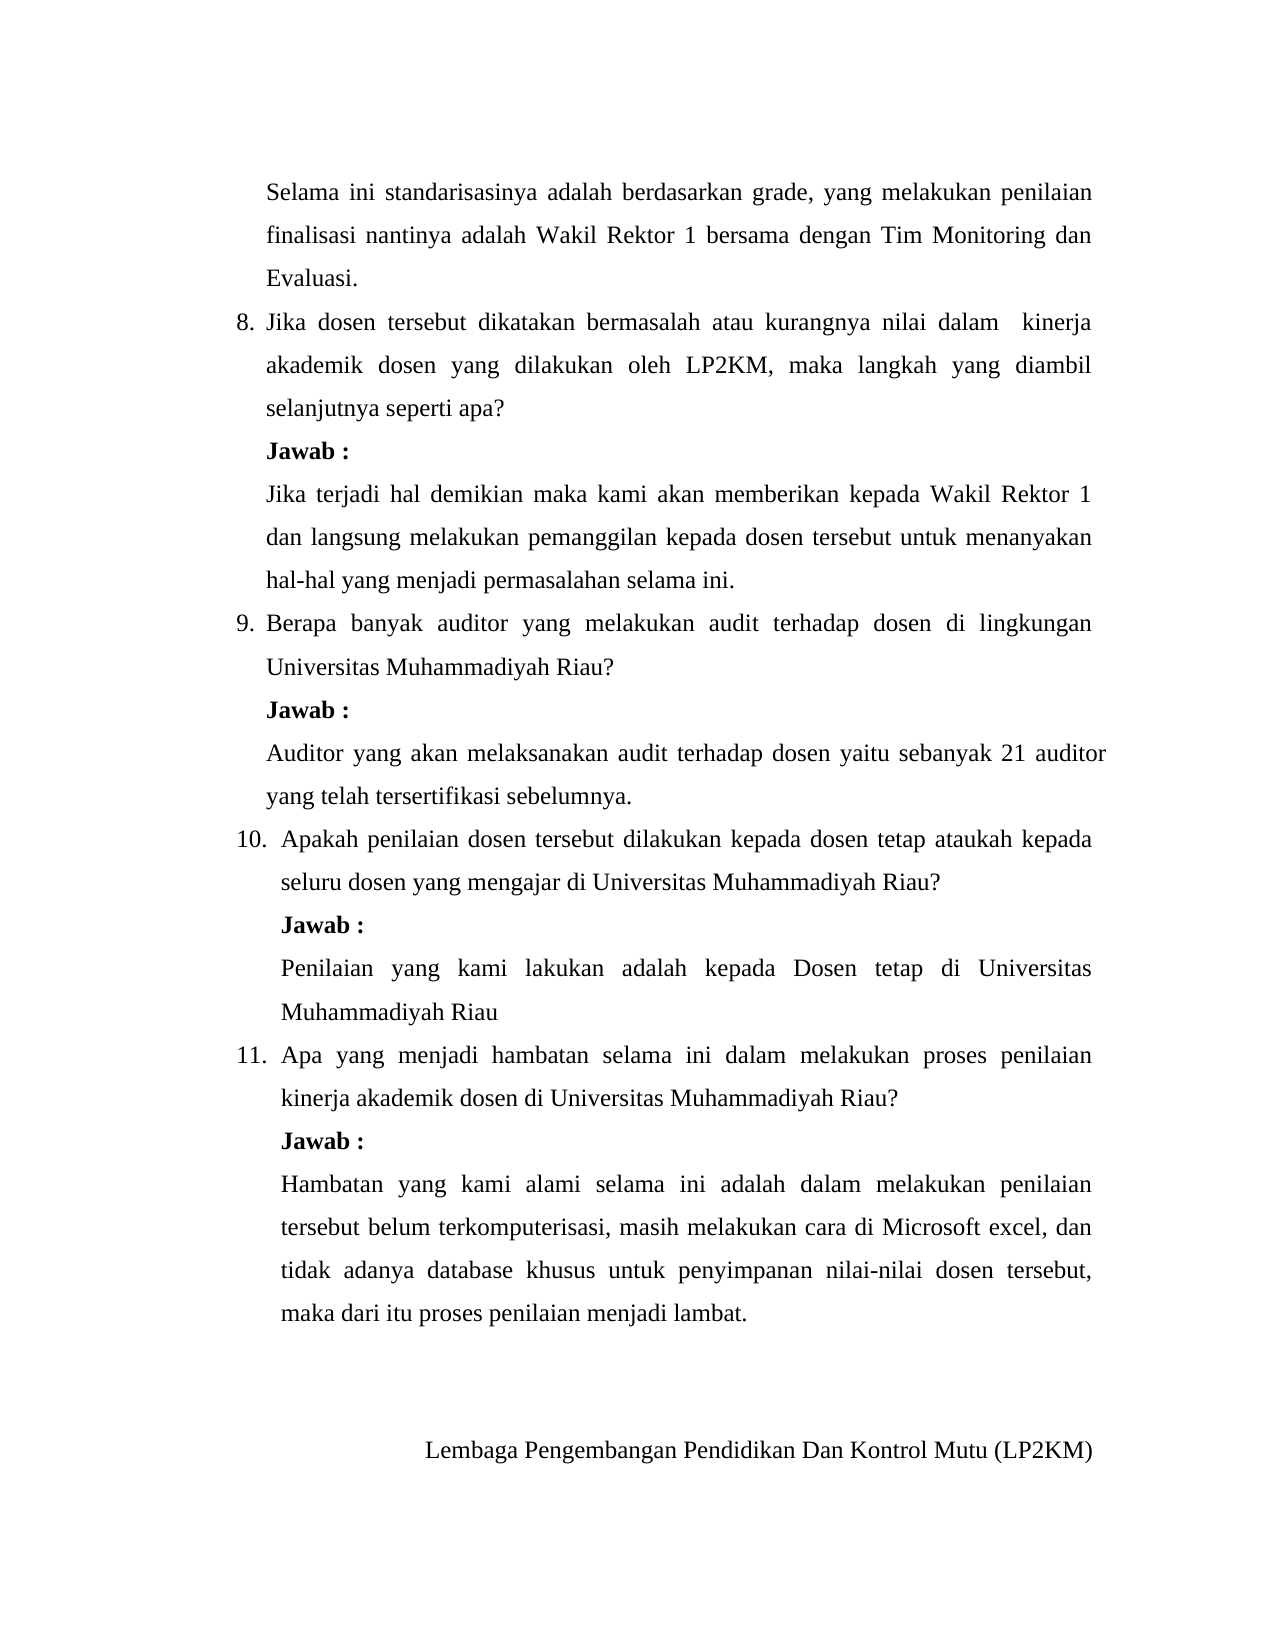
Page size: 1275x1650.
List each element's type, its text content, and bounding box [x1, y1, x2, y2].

list Berapa banyak auditor yang melakukan audit terhadap dosen di lingkungan Universitas Muhammadiyah Riau? [236, 608, 1093, 680]
text Jawab : [266, 695, 1107, 723]
list Jika dosen tersebut dikatakan bermasalah atau kurangnya nilai dalam kinerja akademik dosen yang dilakukan oleh LP2KM, maka langkah yang diambil selanjutnya seperti apa? [236, 307, 1093, 422]
text Auditor yang akan melaksanakan audit terhadap dosen yaitu sebanyak 21 auditor yang telah tersertifikasi sebelumnya. [266, 738, 1107, 810]
text Jawab : [281, 1126, 1107, 1155]
text Penilaian yang kami lakukan adalah kepada Dosen tetap di Universitas Muhammadiyah Riau [281, 953, 1093, 1025]
text Jawab : [281, 910, 1107, 939]
text Jawab : [266, 436, 1107, 465]
text Jika terjadi hal demikian maka kami akan memberikan kepada Wakil Rektor 1 dan langsung melakukan pemanggilan kepada dosen tersebut untuk menanyakan hal-hal yang menjadi permasalahan selama ini. [266, 479, 1093, 594]
text Selama ini standarisasinya adalah berdasarkan grade, yang melakukan penilaian finalisasi nantinya adalah Wakil Rektor 1 bersama dengan Tim Monitoring dan Evaluasi. [266, 177, 1093, 292]
text Hambatan yang kami alami selama ini adalah dalam melakukan penilaian tersebut belum terkomputerisasi, masih melakukan cara di Microsoft excel, dan tidak adanya database khusus untuk penyimpanan nilai-nilai dosen tersebut, maka dari itu proses penilaian menjadi lambat. [281, 1169, 1093, 1327]
list Apa yang menjadi hambatan selama ini dalam melakukan proses penilaian kinerja akademik dosen di Universitas Muhammadiyah Riau? [236, 1040, 1093, 1112]
list Apakah penilaian dosen tersebut dilakukan kepada dosen tetap ataukah kepada seluru dosen yang mengajar di Universitas Muhammadiyah Riau? [236, 824, 1093, 896]
text Lembaga Pengembangan Pendidikan Dan Kontrol Mutu (LP2KM) [236, 1436, 1093, 1464]
